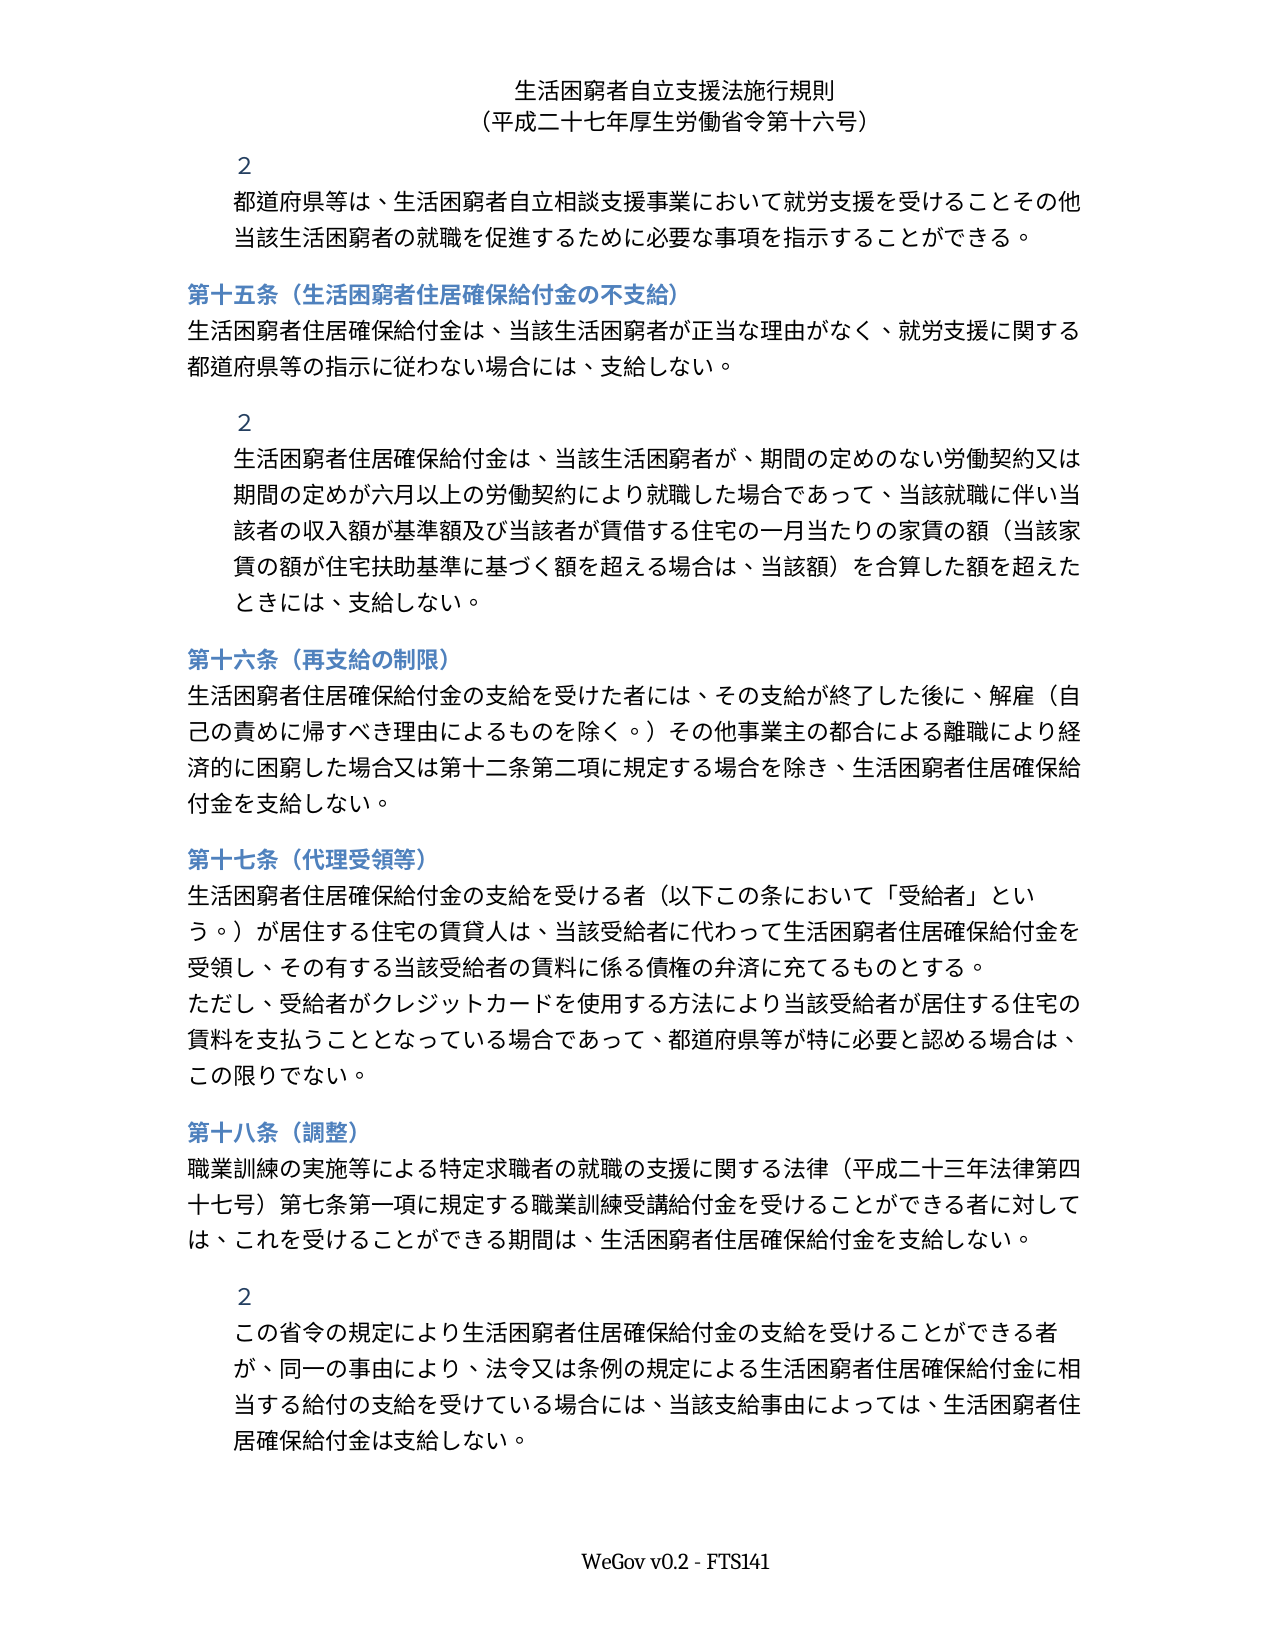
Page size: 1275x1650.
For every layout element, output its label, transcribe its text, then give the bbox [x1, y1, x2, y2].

text この省令の規定により生活困窮者住居確保給付金の支給を受けることができる者が、同一の事由により、法令又は条例の規定による生活困窮者住居確保給付金に相当する給付の支給を受けている場合には、当該支給事由によっては、生活困窮者住居確保給付金は支給しない。 [233, 1317, 1087, 1456]
subtitle 第十七条（代理受領等） [187, 844, 1087, 876]
text 生活困窮者住居確保給付金の支給を受けた者には、その支給が終了した後に、解雇（自己の責めに帰すべき理由によるものを除く。）その他事業主の都合による離職により経済的に困窮した場合又は第十二条第二項に規定する場合を除き、生活困窮者住居確保給付金を支給しない。 [187, 680, 1087, 819]
subtitle 第十六条（再支給の制限） [187, 644, 1087, 675]
text 生活困窮者住居確保給付金は、当該生活困窮者が正当な理由がなく、就労支援に関する都道府県等の指示に従わない場合には、支給しない。 [187, 314, 1087, 382]
subtitle ２ [233, 407, 1087, 438]
text 生活困窮者住居確保給付金の支給を受ける者（以下この条において「受給者」という。）が居住する住宅の賃貸人は、当該受給者に代わって生活困窮者住居確保給付金を受領し、その有する当該受給者の賃料に係る債権の弁済に充てるものとする。 ただし、受給者がクレジットカードを使用する方法により当該受給者が居住する住宅の賃料を支払うこととなっている場合であって、都道府県等が特に必要と認める場合は、この限りでない。 [187, 880, 1087, 1091]
text 都道府県等は、生活困窮者自立相談支援事業において就労支援を受けることその他当該生活困窮者の就職を促進するために必要な事項を指示することができる。 [233, 186, 1087, 253]
subtitle ２ [233, 150, 1087, 181]
text 職業訓練の実施等による特定求職者の就職の支援に関する法律（平成二十三年法律第四十七号）第七条第一項に規定する職業訓練受講給付金を受けることができる者に対しては、これを受けることができる期間は、生活困窮者住居確保給付金を支給しない。 [187, 1153, 1087, 1256]
subtitle 第十八条（調整） [187, 1117, 1087, 1148]
subtitle 第十五条（生活困窮者住居確保給付金の不支給） [187, 279, 1087, 310]
subtitle ２ [233, 1281, 1087, 1312]
